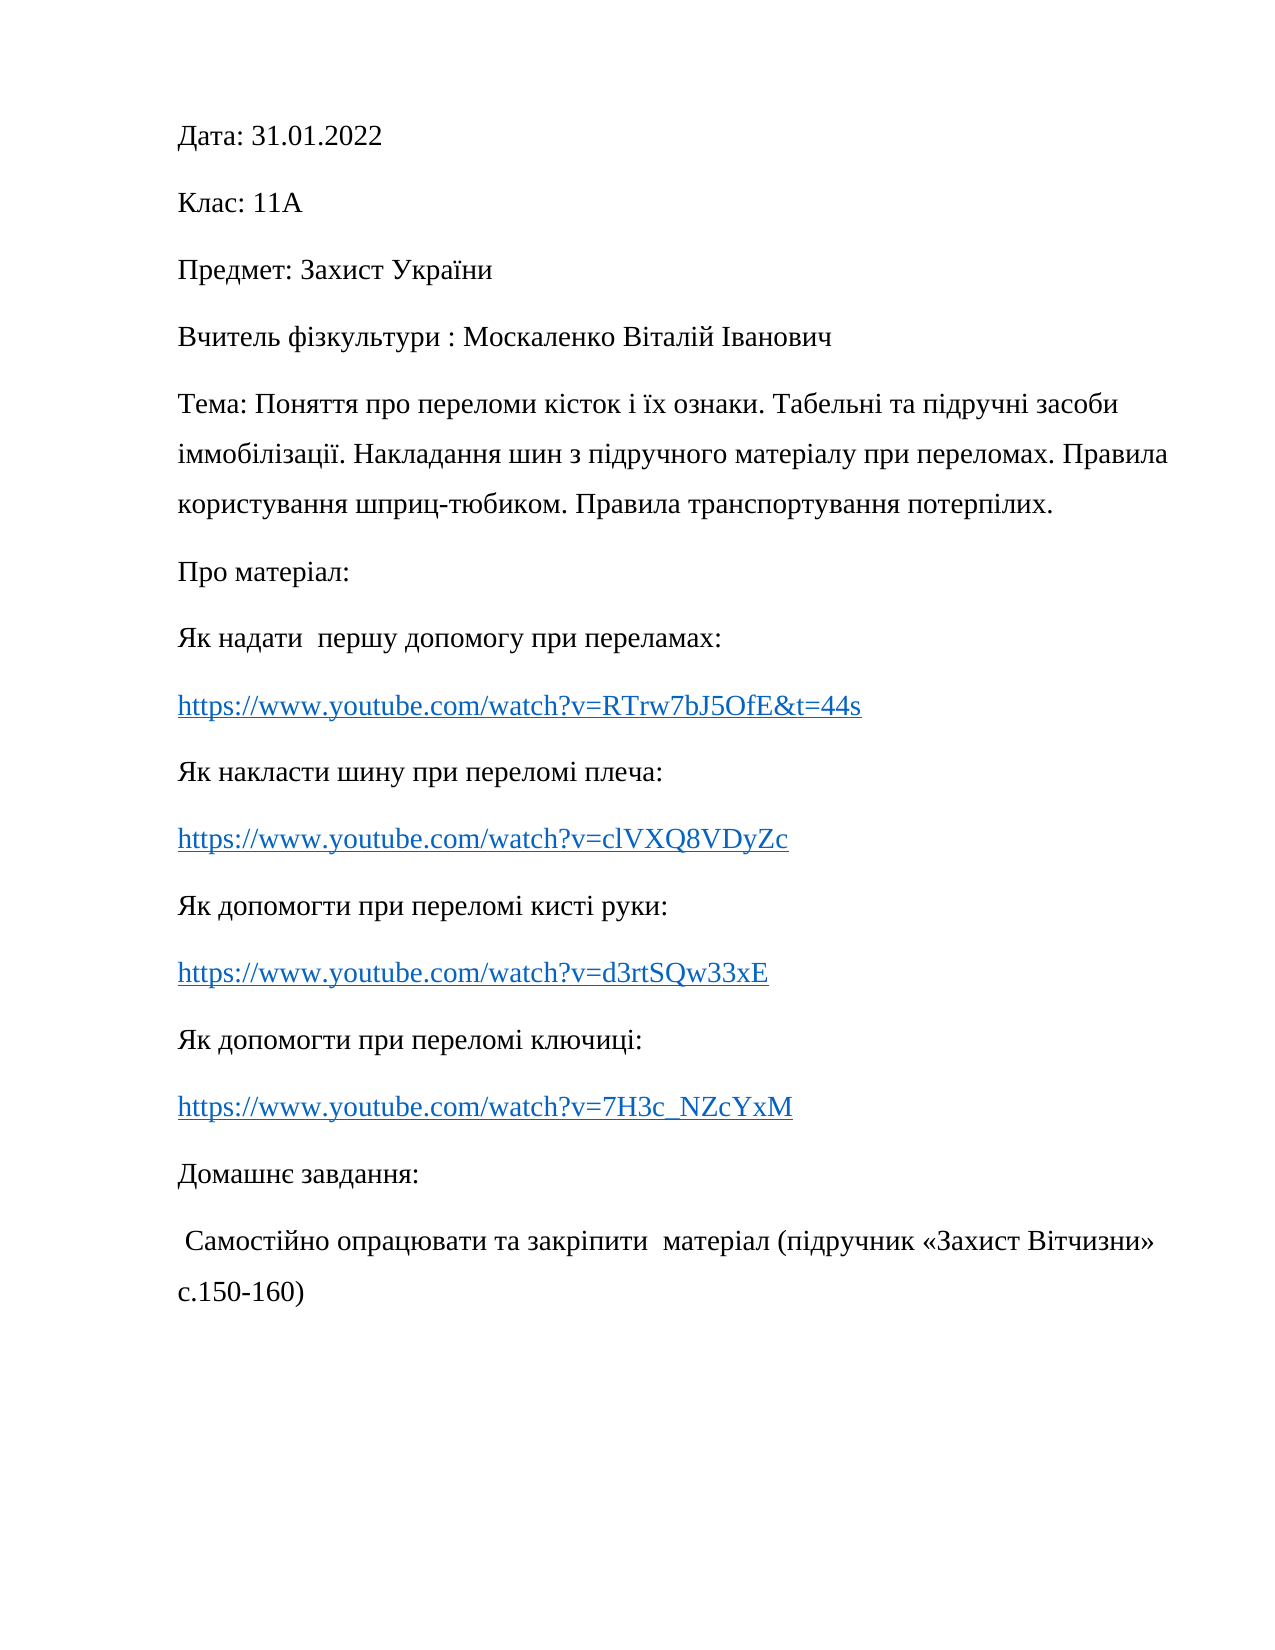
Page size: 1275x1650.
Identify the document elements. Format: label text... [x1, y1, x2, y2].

text Про матеріал: [177, 554, 1186, 587]
text Дата: 31.01.2022 [177, 118, 1186, 152]
text Предмет: Захист України [177, 252, 1186, 286]
text https://www.youtube.com/watch?v=7H3c_NZcYxM [177, 1089, 1186, 1123]
text Як допомогти при переломі кисті руки: [177, 888, 1186, 922]
text Як допомогти при переломі ключиці: [177, 1022, 1186, 1056]
text Як накласти шину при переломі плеча: [177, 754, 1186, 788]
text https://www.youtube.com/watch?v=d3rtSQw33xE [177, 956, 1186, 989]
text Тема: Поняття про переломи кісток і їх ознаки. Табельні та підручні засоби іммобілізації. Накладання шин з підручного матеріалу при переломах. Правила користування шприц-тюбиком. Правила транспортування потерпілих. [177, 386, 1186, 520]
text https://www.youtube.com/watch?v=RTrw7bJ5OfE&t=44s [177, 688, 1186, 721]
text Клас: 11А [177, 185, 1186, 219]
text Самостійно опрацювати та закріпити матеріал (підручник «Захист Вітчизни» с.150-160) [177, 1223, 1186, 1307]
text https://www.youtube.com/watch?v=clVXQ8VDyZc [177, 822, 1186, 855]
text Вчитель фізкультури : Москаленко Віталій Іванович [177, 319, 1186, 353]
text Домашнє завдання: [177, 1156, 1186, 1190]
text Як надати першу допомогу при переламах: [177, 621, 1186, 654]
